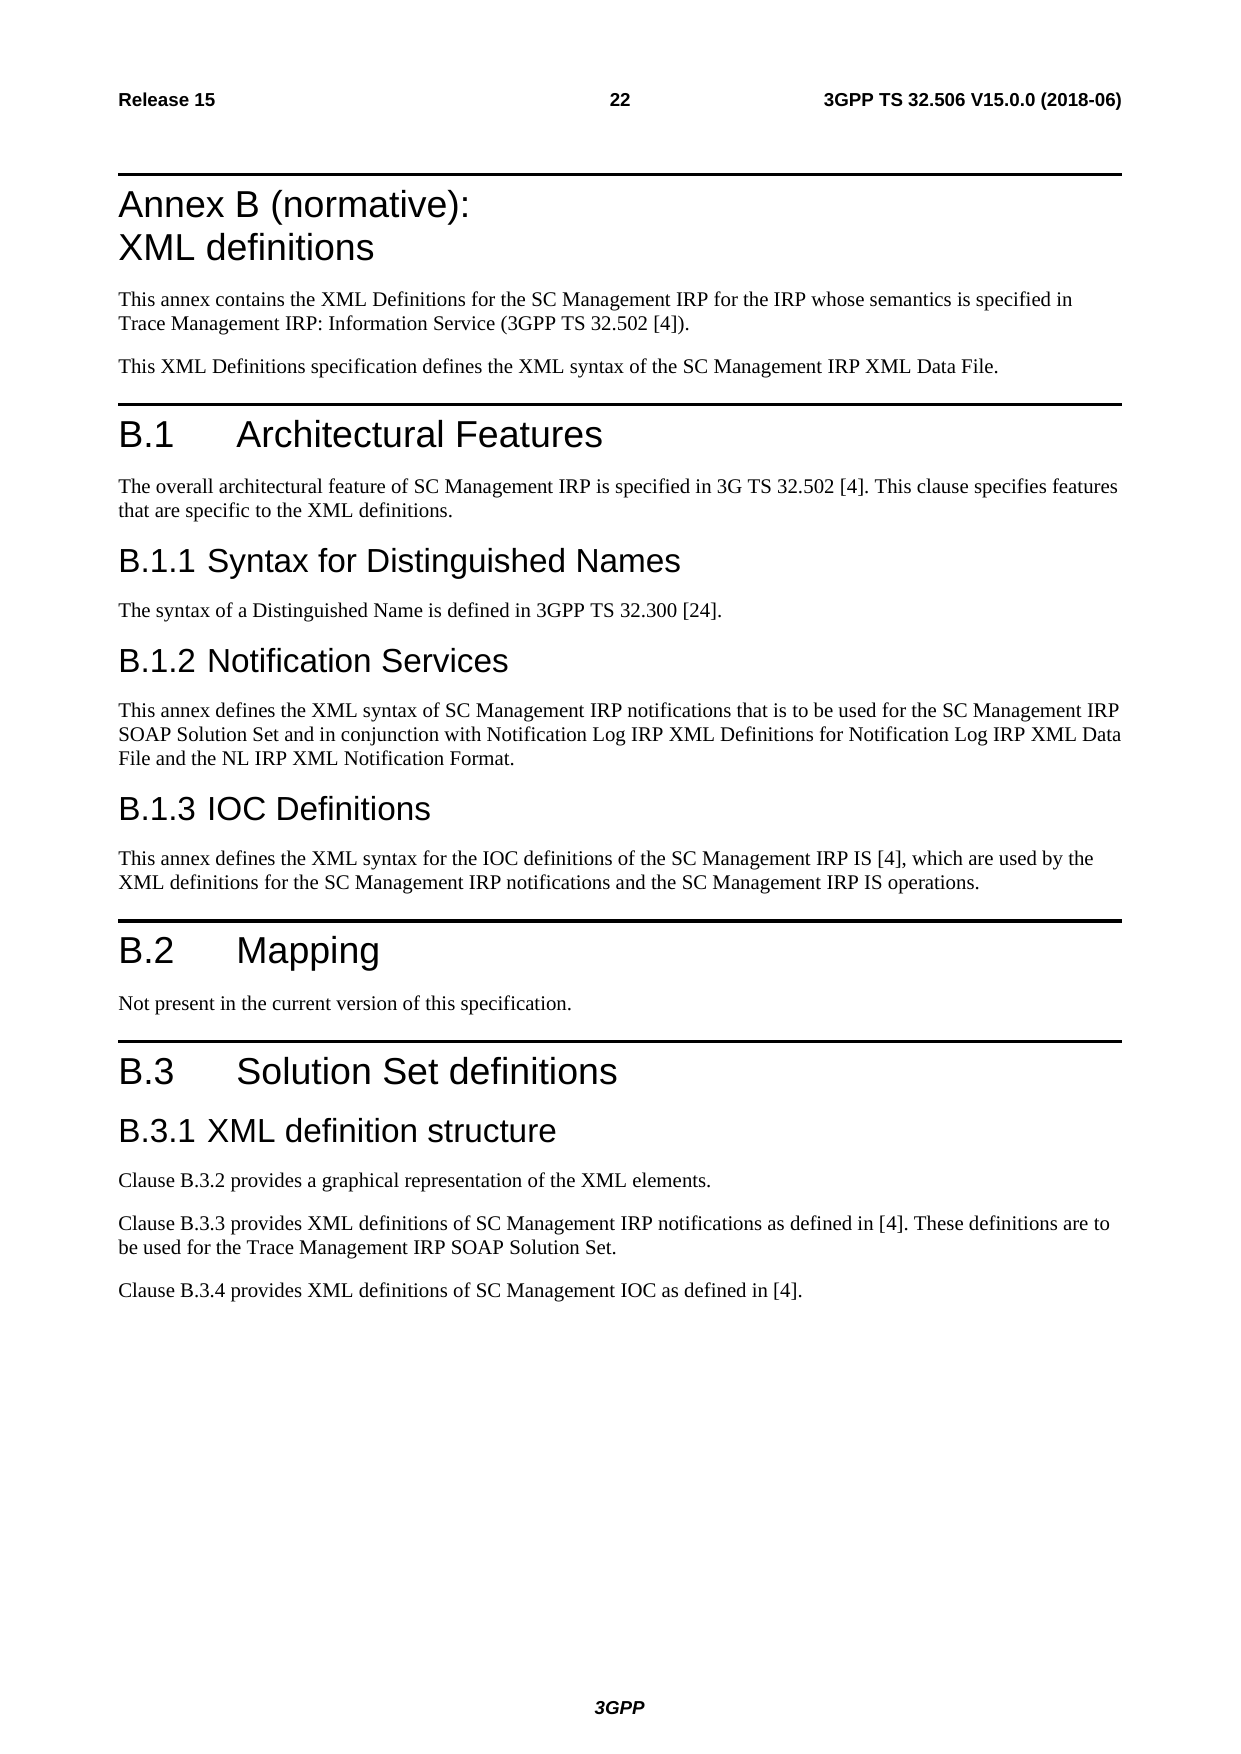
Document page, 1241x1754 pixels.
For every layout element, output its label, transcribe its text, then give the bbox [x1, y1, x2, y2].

subtitle Annex B (normative): XML definitions [118, 176, 1122, 268]
text This annex contains the XML Definitions for the SC Management IRP for the IRP whose semantics is specified in Trace Management IRP: Information Service (3GPP TS 32.502 [4]). [118, 287, 1122, 335]
text Clause B.3.4 provides XML definitions of SC Management IOC as defined in [4]. [118, 1278, 1122, 1302]
subtitle B.1.1 Syntax for Distinguished Names [118, 541, 1122, 579]
subtitle B.1.2 Notification Services [118, 641, 1122, 679]
text This annex defines the XML syntax for the IOC definitions of the SC Management IRP IS [4], which are used by the XML definitions for the SC Management IRP notifications and the SC Management IRP IS operations. [118, 846, 1122, 894]
subtitle B.3.1 XML definition structure [118, 1111, 1122, 1149]
subtitle B.2 Mapping [118, 923, 1122, 972]
text Not present in the current version of this specification. [118, 991, 1122, 1015]
text Clause B.3.2 provides a graphical representation of the XML elements. [118, 1168, 1122, 1192]
subtitle B.3 Solution Set definitions [118, 1043, 1122, 1092]
text This XML Definitions specification defines the XML syntax of the SC Management IRP XML Data File. [118, 354, 1122, 378]
text The syntax of a Distinguished Name is defined in 3GPP TS 32.300 [24]. [118, 598, 1122, 622]
text Clause B.3.3 provides XML definitions of SC Management IRP notifications as defined in [4]. These definitions are to be used for the Trace Management IRP SOAP Solution Set. [118, 1211, 1122, 1259]
text The overall architectural feature of SC Management IRP is specified in 3G TS 32.502 [4]. This clause specifies features that are specific to the XML definitions. [118, 474, 1122, 522]
subtitle B.1 Architectural Features [118, 406, 1122, 455]
text This annex defines the XML syntax of SC Management IRP notifications that is to be used for the SC Management IRP SOAP Solution Set and in conjunction with Notification Log IRP XML Definitions for Notification Log IRP XML Data File and the NL IRP XML Notification Format. [118, 698, 1122, 770]
subtitle B.1.3 IOC Definitions [118, 789, 1122, 827]
